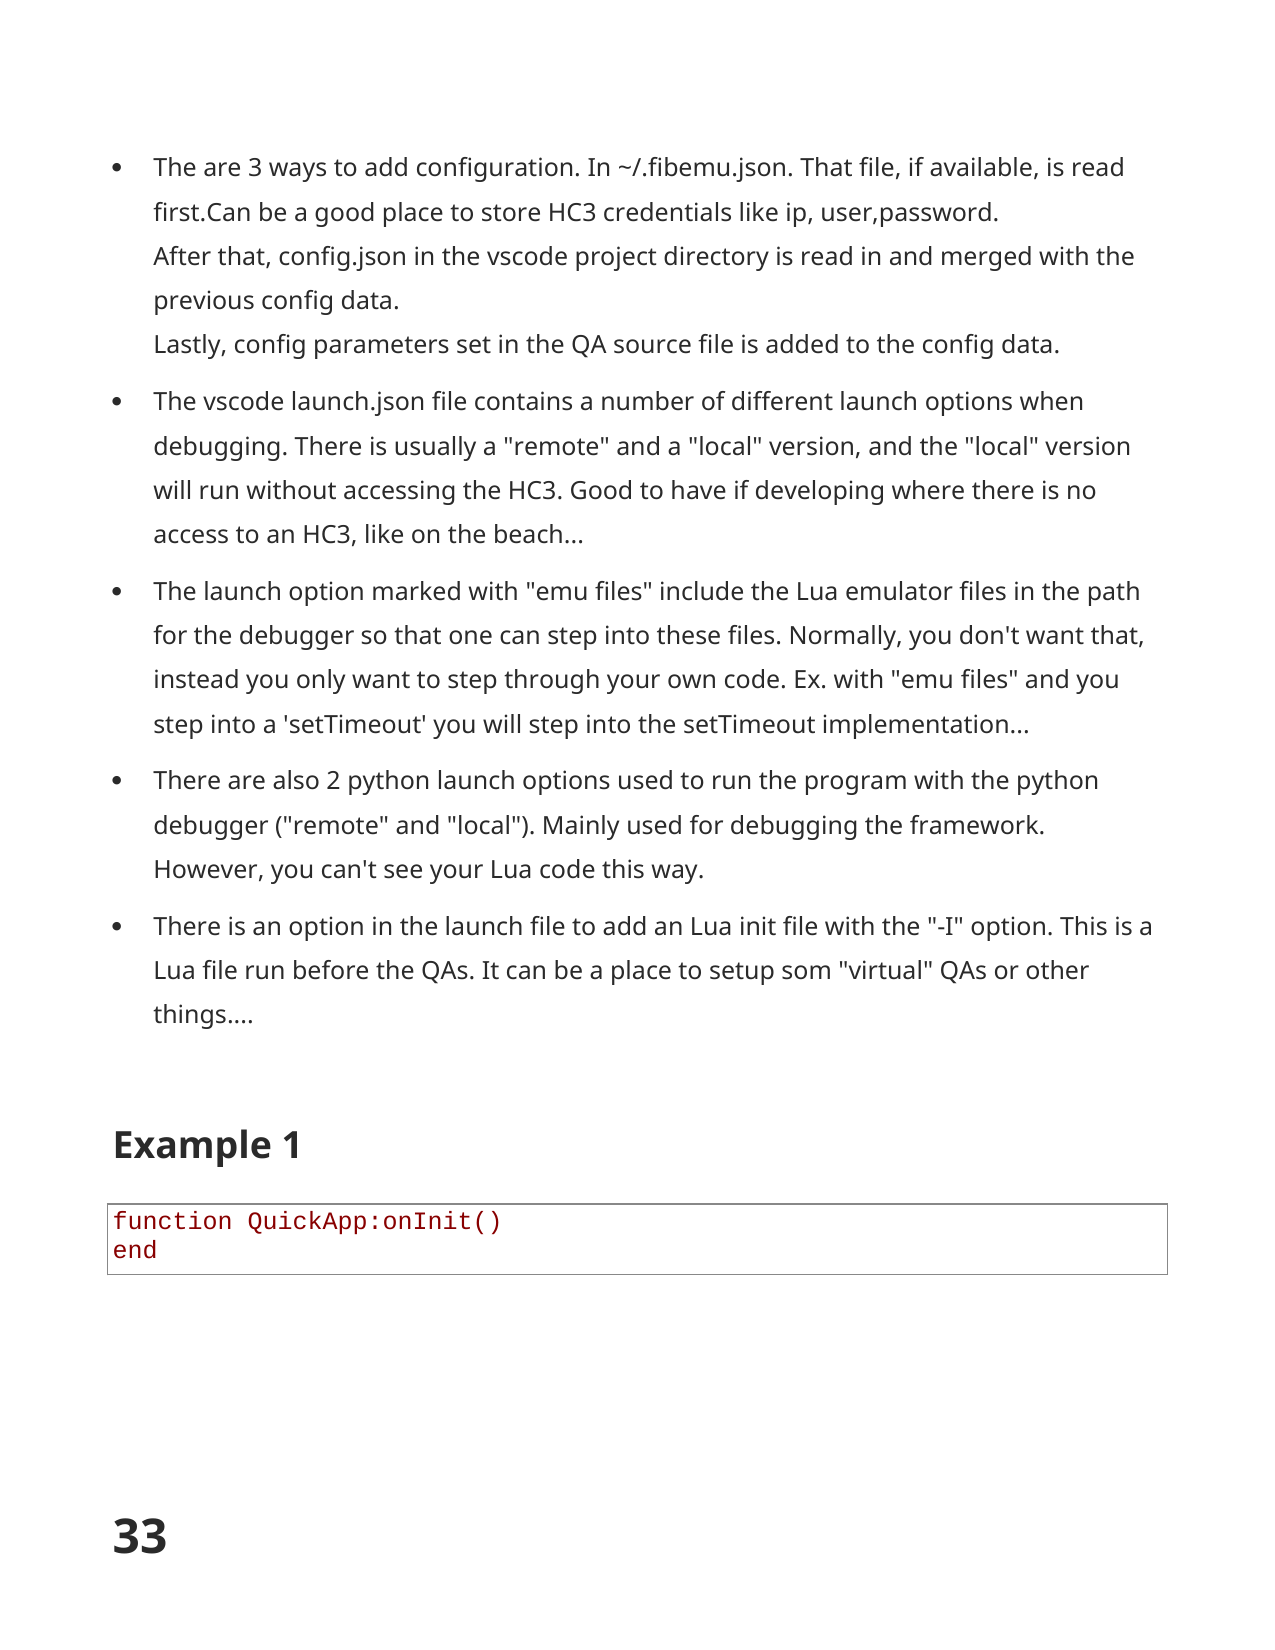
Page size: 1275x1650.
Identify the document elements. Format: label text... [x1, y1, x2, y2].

list There are also 2 python launch options used to run the program with the python debugger ("remote" and "local"). Mainly used for debugging the framework. However, you can't see your Lua code this way. [112, 763, 1162, 886]
list The launch option marked with "emu files" include the Lua emulator files in the path for the debugger so that one can step into these files. Normally, you don't want that, instead you only want to step through your own code. Ex. with "emu files" and you step into a 'setTimeout' you will step into the setTimeout implementation... [112, 573, 1162, 740]
subtitle Example 1 [112, 1119, 1162, 1170]
list The vscode launch.json file contains a number of different launch options when debugging. There is usually a "remote" and a "local" version, and the "local" version will run without accessing the HC3. Good to have if developing where there is no access to an HC3, like on the beach... [112, 384, 1162, 551]
text function QuickApp:onInit() end [108, 1205, 1167, 1274]
list The are 3 ways to add configuration. In ~/.fibemu.json. That file, if available, is read first.Can be a good place to store HC3 credentials like ip, user,password. After that, config.json in the vscode project directory is read in and merged with the previous config data. Lastly, config parameters set in the QA source file is added to the config data. [112, 150, 1162, 361]
list There is an option in the launch file to add an Lua init file with the "-I" option. This is a Lua file run before the QAs. It can be a place to setup som "virtual" QAs or other things.... [112, 908, 1162, 1031]
